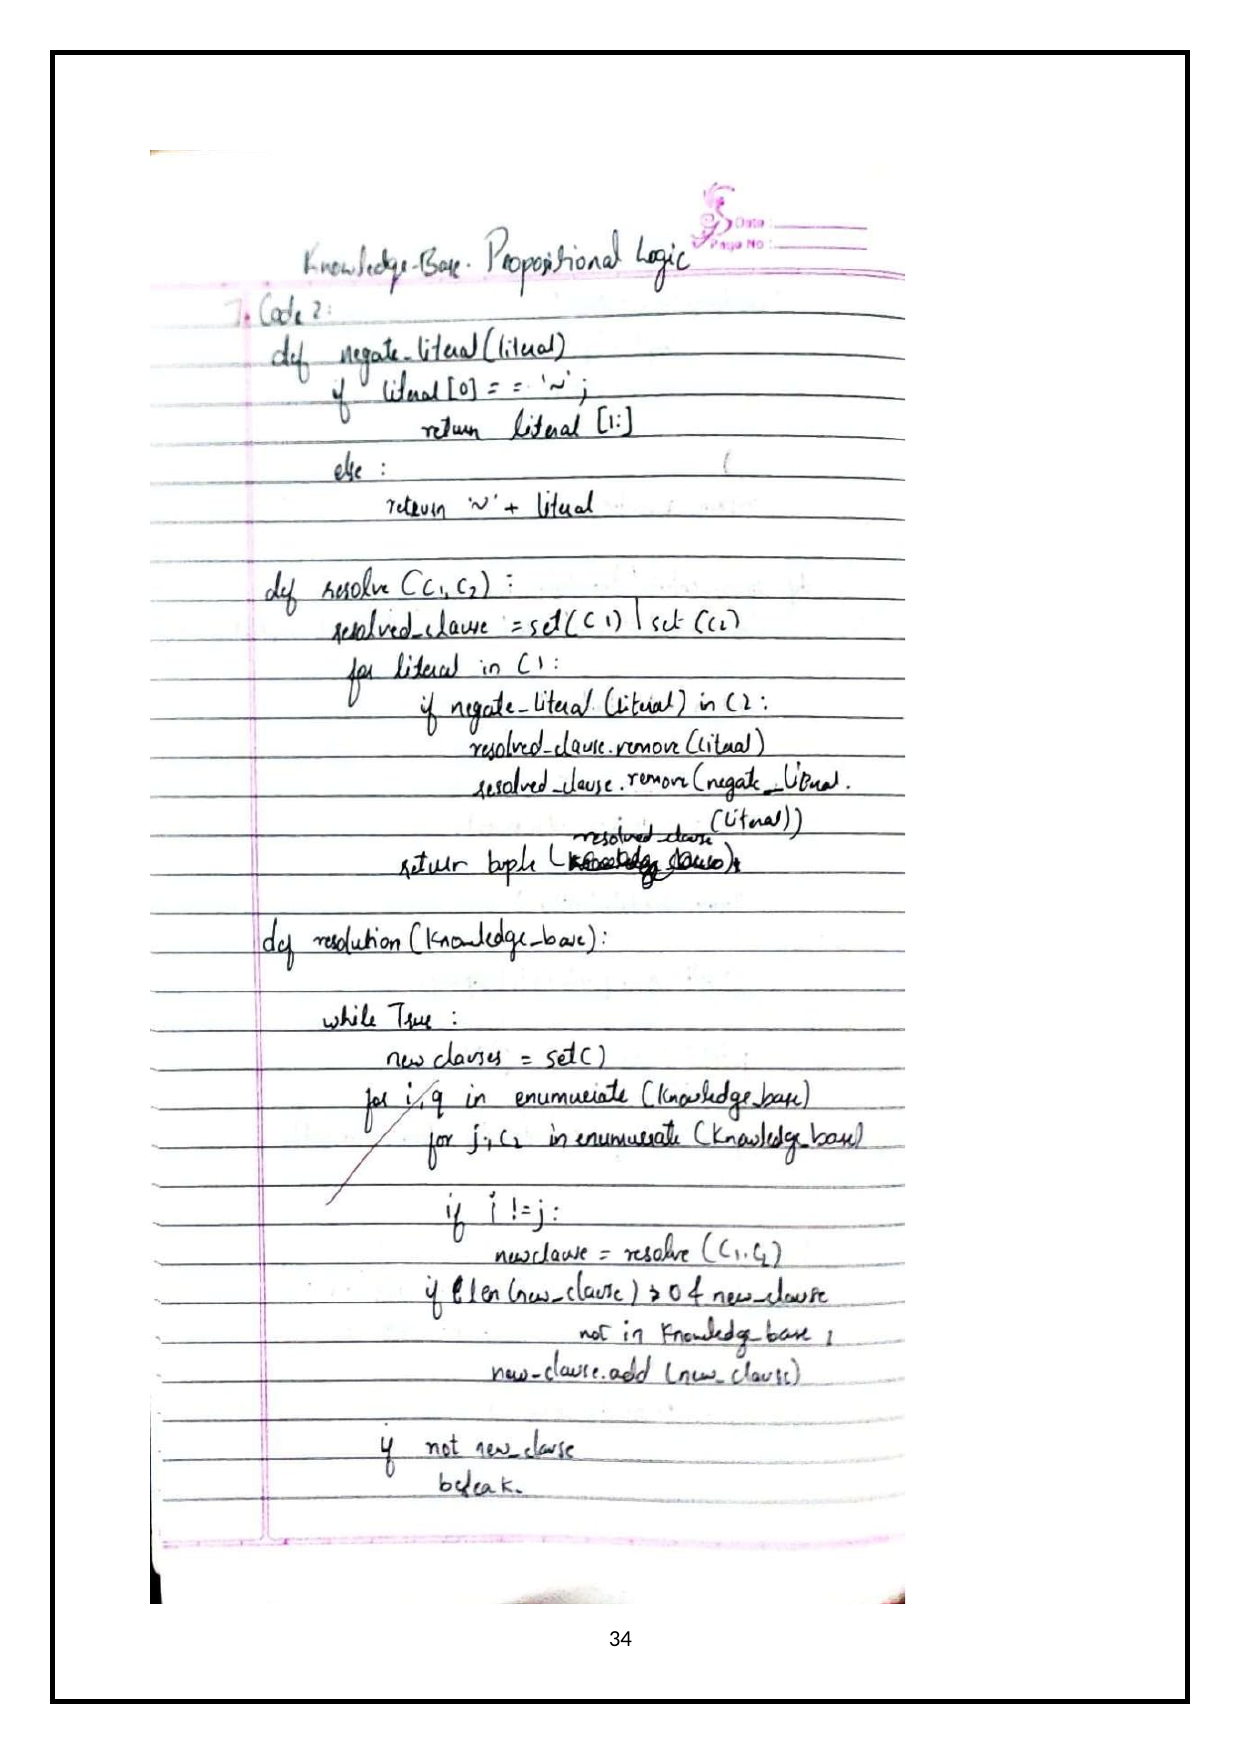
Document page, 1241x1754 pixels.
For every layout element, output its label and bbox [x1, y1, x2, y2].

picture [150, 150, 906, 1604]
